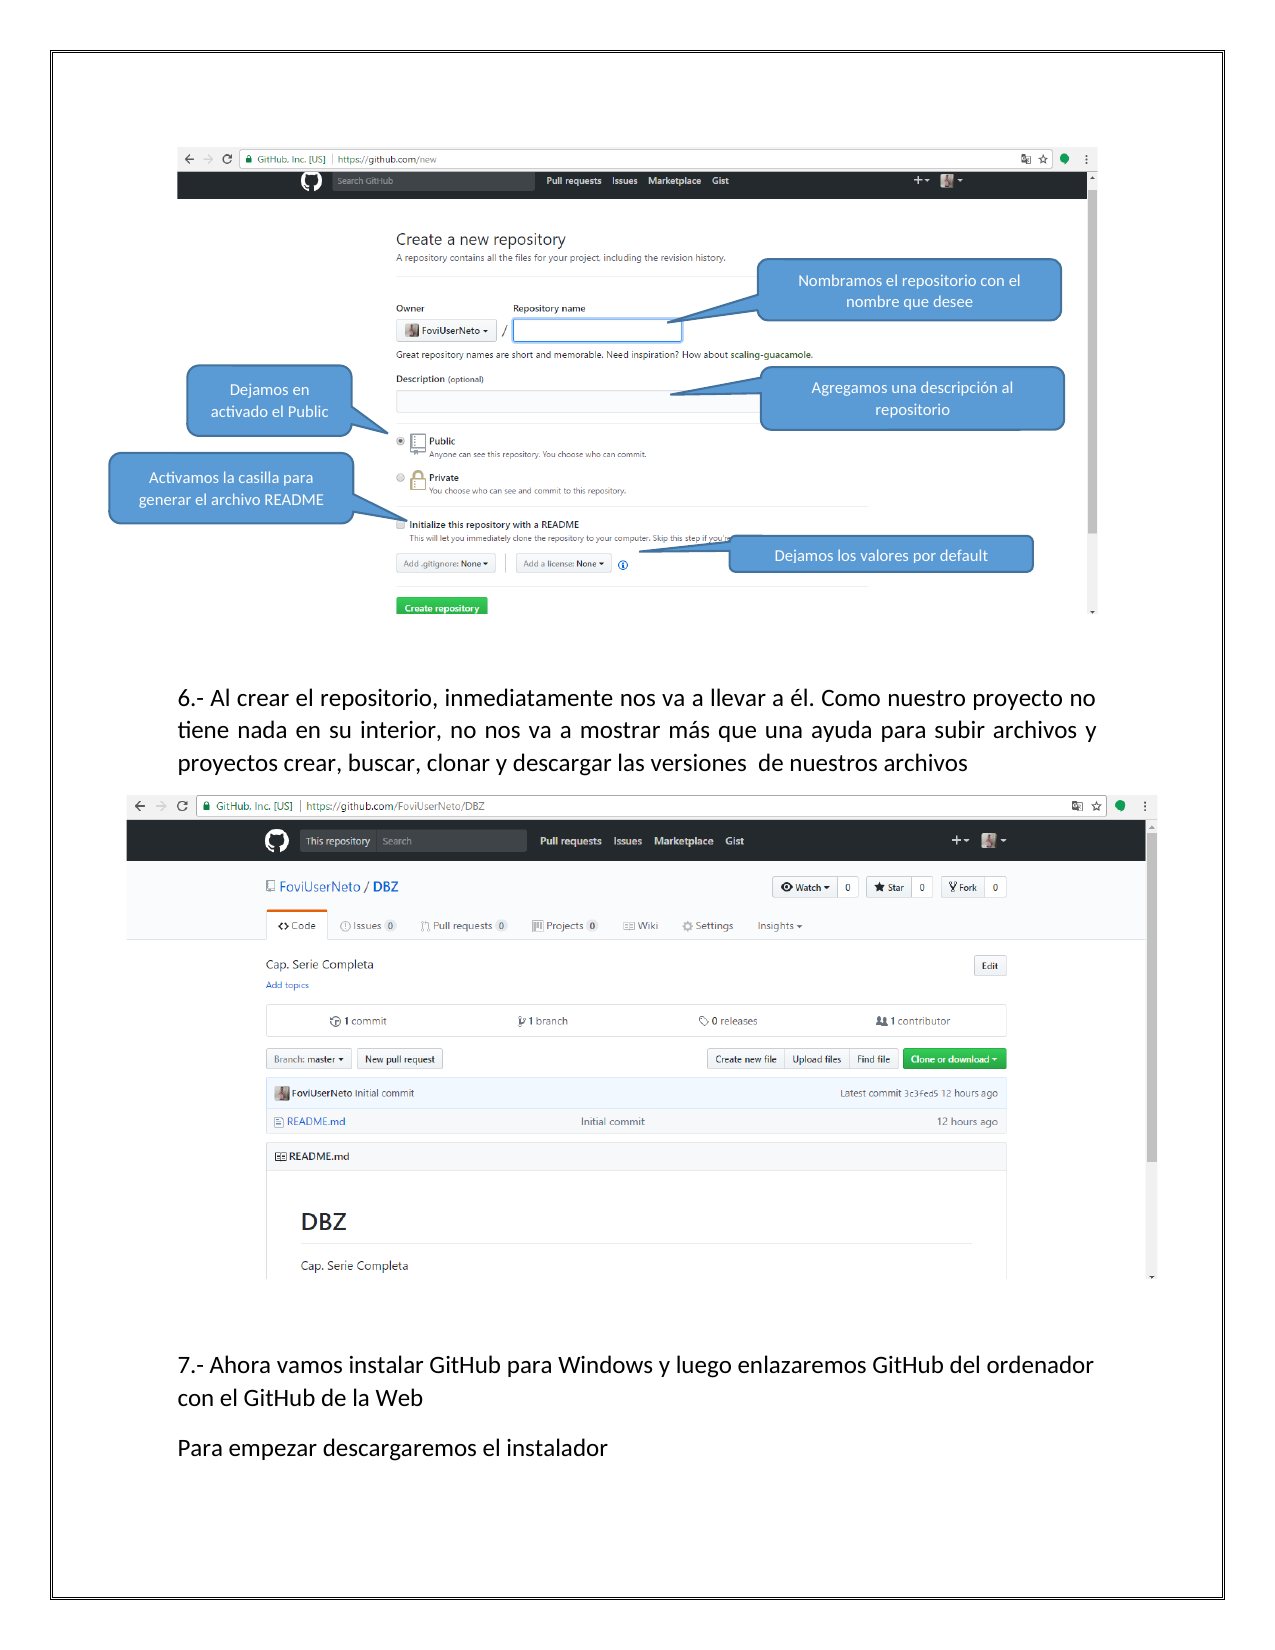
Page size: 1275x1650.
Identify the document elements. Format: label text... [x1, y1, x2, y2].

text Para empezar descargaremos el instalador [177, 1432, 1098, 1462]
text 6.- Al crear el repositorio, inmediatamente nos va a llevar a él. Como nuestro proyecto no tiene nada en su interior, no nos va a mostrar más que una ayuda para subir archivos y proyectos crear, buscar, clonar y descargar las versiones de nuestros archivos [177, 682, 1098, 778]
picture [126, 795, 1158, 1279]
text 7.- Ahora vamos instalar GitHub para Windows y luego enlazaremos GitHub del ordenador con el GitHub de la Web [177, 1349, 1098, 1413]
picture [177, 147, 1098, 614]
